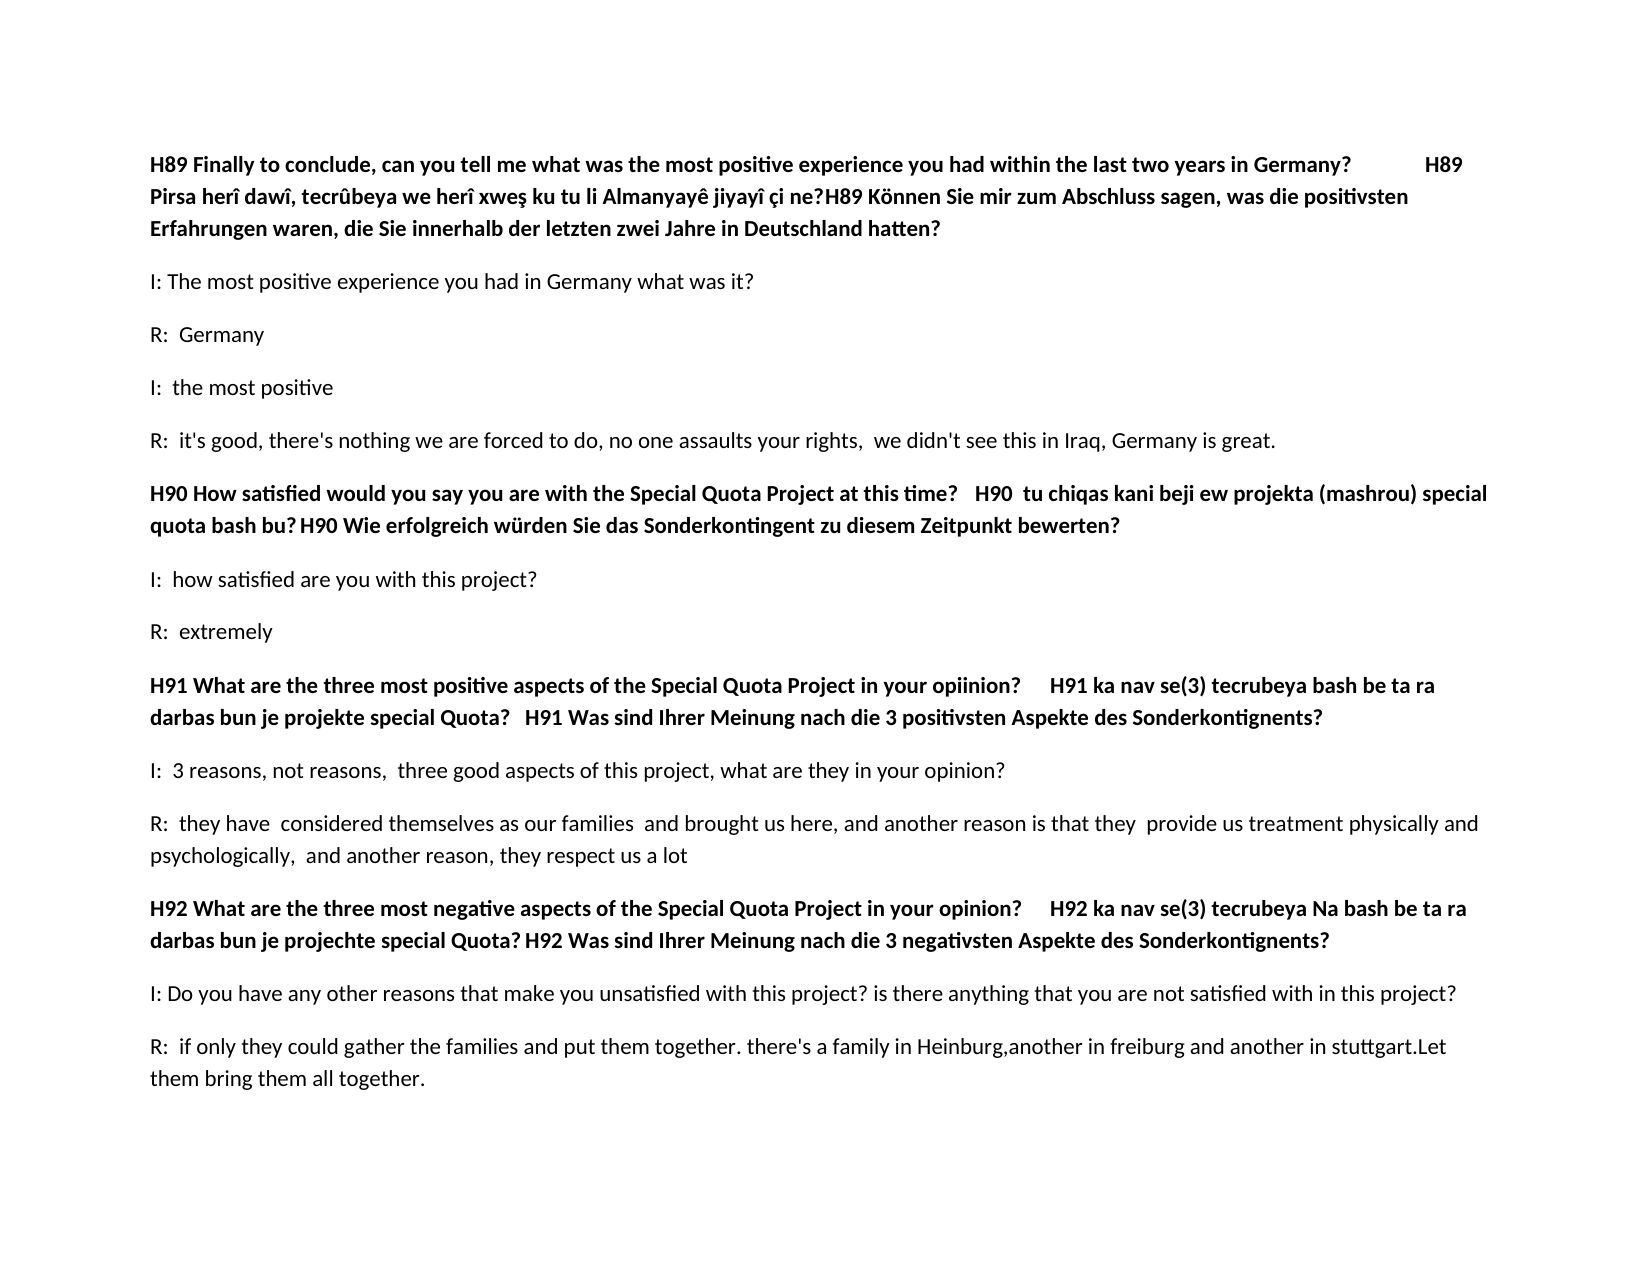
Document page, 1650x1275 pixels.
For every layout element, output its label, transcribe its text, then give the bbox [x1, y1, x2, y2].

text I: the most positive [150, 373, 1500, 401]
text I: The most positive experience you had in Germany what was it? [150, 267, 1500, 295]
text R: they have considered themselves as our families and brought us here, and another reason is that they provide us treatment physically and psychologically, and another reason, they respect us a lot [150, 809, 1500, 869]
text R: if only they could gather the families and put them together. there's a family in Heinburg,another in freiburg and another in stuttgart.Let them bring them all together. [150, 1032, 1500, 1093]
text H90 How satisfied would you say you are with the Special Quota Project at this time? H90 tu chiqas kani beji ew projekta (mashrou) special quota bash bu? H90 Wie erfolgreich würden Sie das Sonderkontingent zu diesem Zeitpunkt bewerten? [150, 479, 1500, 540]
text I: Do you have any other reasons that make you unsatisfied with this project? is there anything that you are not satisfied with in this project? [150, 979, 1500, 1007]
text R: it's good, there's nothing we are forced to do, no one assaults your rights, we didn't see this in Iraq, Germany is great. [150, 426, 1500, 454]
text R: extremely [150, 618, 1500, 646]
text I: 3 reasons, not reasons, three good aspects of this project, what are they in your opinion? [150, 756, 1500, 784]
text H91 What are the three most positive aspects of the Special Quota Project in your opiinion? H91 ka nav se(3) tecrubeya bash be ta ra darbas bun je projekte special Quota? H91 Was sind Ihrer Meinung nach die 3 positivsten Aspekte des Sonderkontignents? [150, 671, 1500, 731]
text H89 Finally to conclude, can you tell me what was the most positive experience you had within the last two years in Germany? H89 Pirsa herî dawî, tecrûbeya we herî xweş ku tu li Almanyayê jiyayî çi ne? H89 Können Sie mir zum Abschluss sagen, was die positivsten Erfahrungen waren, die Sie innerhalb der letzten zwei Jahre in Deutschland hatten? [150, 150, 1500, 242]
text R: Germany [150, 320, 1500, 348]
text H92 What are the three most negative aspects of the Special Quota Project in your opinion? H92 ka nav se(3) tecrubeya Na bash be ta ra darbas bun je projechte special Quota? H92 Was sind Ihrer Meinung nach die 3 negativsten Aspekte des Sonderkontignents? [150, 894, 1500, 954]
text I: how satisfied are you with this project? [150, 565, 1500, 593]
